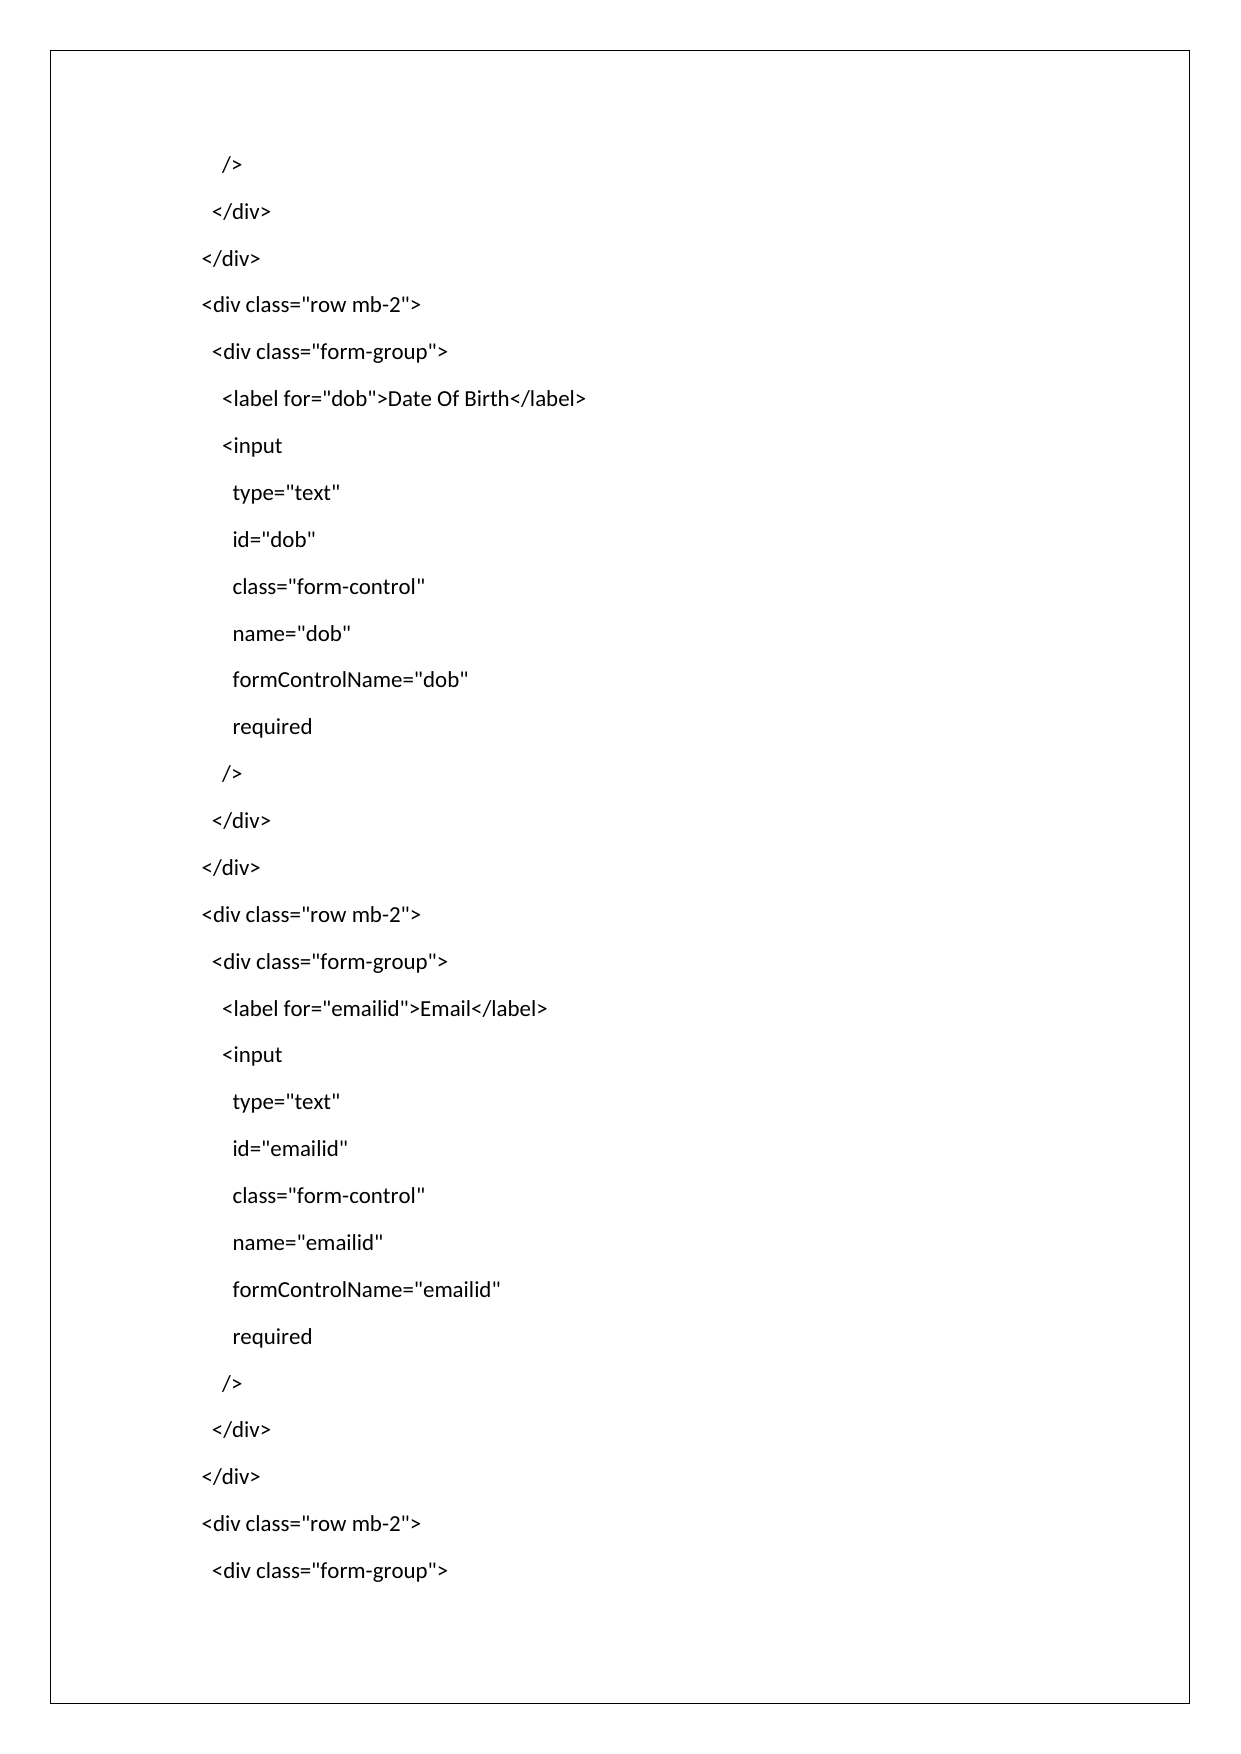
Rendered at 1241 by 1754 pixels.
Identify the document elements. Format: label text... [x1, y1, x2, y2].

text <div class="row mb-2"> [150, 291, 1090, 319]
text <input [150, 1041, 1090, 1069]
text /> [150, 150, 1090, 178]
text <input [150, 431, 1090, 459]
text <div class="form-group"> [150, 337, 1090, 366]
text class="form-control" [150, 1181, 1090, 1209]
text id="emailid" [150, 1134, 1090, 1162]
text </div> [150, 853, 1090, 881]
text <div class="form-group"> [150, 1556, 1090, 1584]
text type="text" [150, 1087, 1090, 1116]
text type="text" [150, 478, 1090, 506]
text name="dob" [150, 619, 1090, 647]
text <label for="dob">Date Of Birth</label> [150, 384, 1090, 412]
text </div> [150, 1416, 1090, 1444]
text <div class="row mb-2"> [150, 1509, 1090, 1537]
text required [150, 1322, 1090, 1350]
text </div> [150, 244, 1090, 272]
text formControlName="dob" [150, 666, 1090, 694]
text </div> [150, 806, 1090, 834]
text /> [150, 1369, 1090, 1397]
text <div class="row mb-2"> [150, 900, 1090, 928]
text required [150, 712, 1090, 741]
text class="form-control" [150, 572, 1090, 600]
text id="dob" [150, 525, 1090, 553]
text name="emailid" [150, 1228, 1090, 1256]
text formControlName="emailid" [150, 1275, 1090, 1303]
text </div> [150, 1462, 1090, 1491]
text <div class="form-group"> [150, 947, 1090, 975]
text </div> [150, 197, 1090, 225]
text /> [150, 759, 1090, 787]
text <label for="emailid">Email</label> [150, 994, 1090, 1022]
